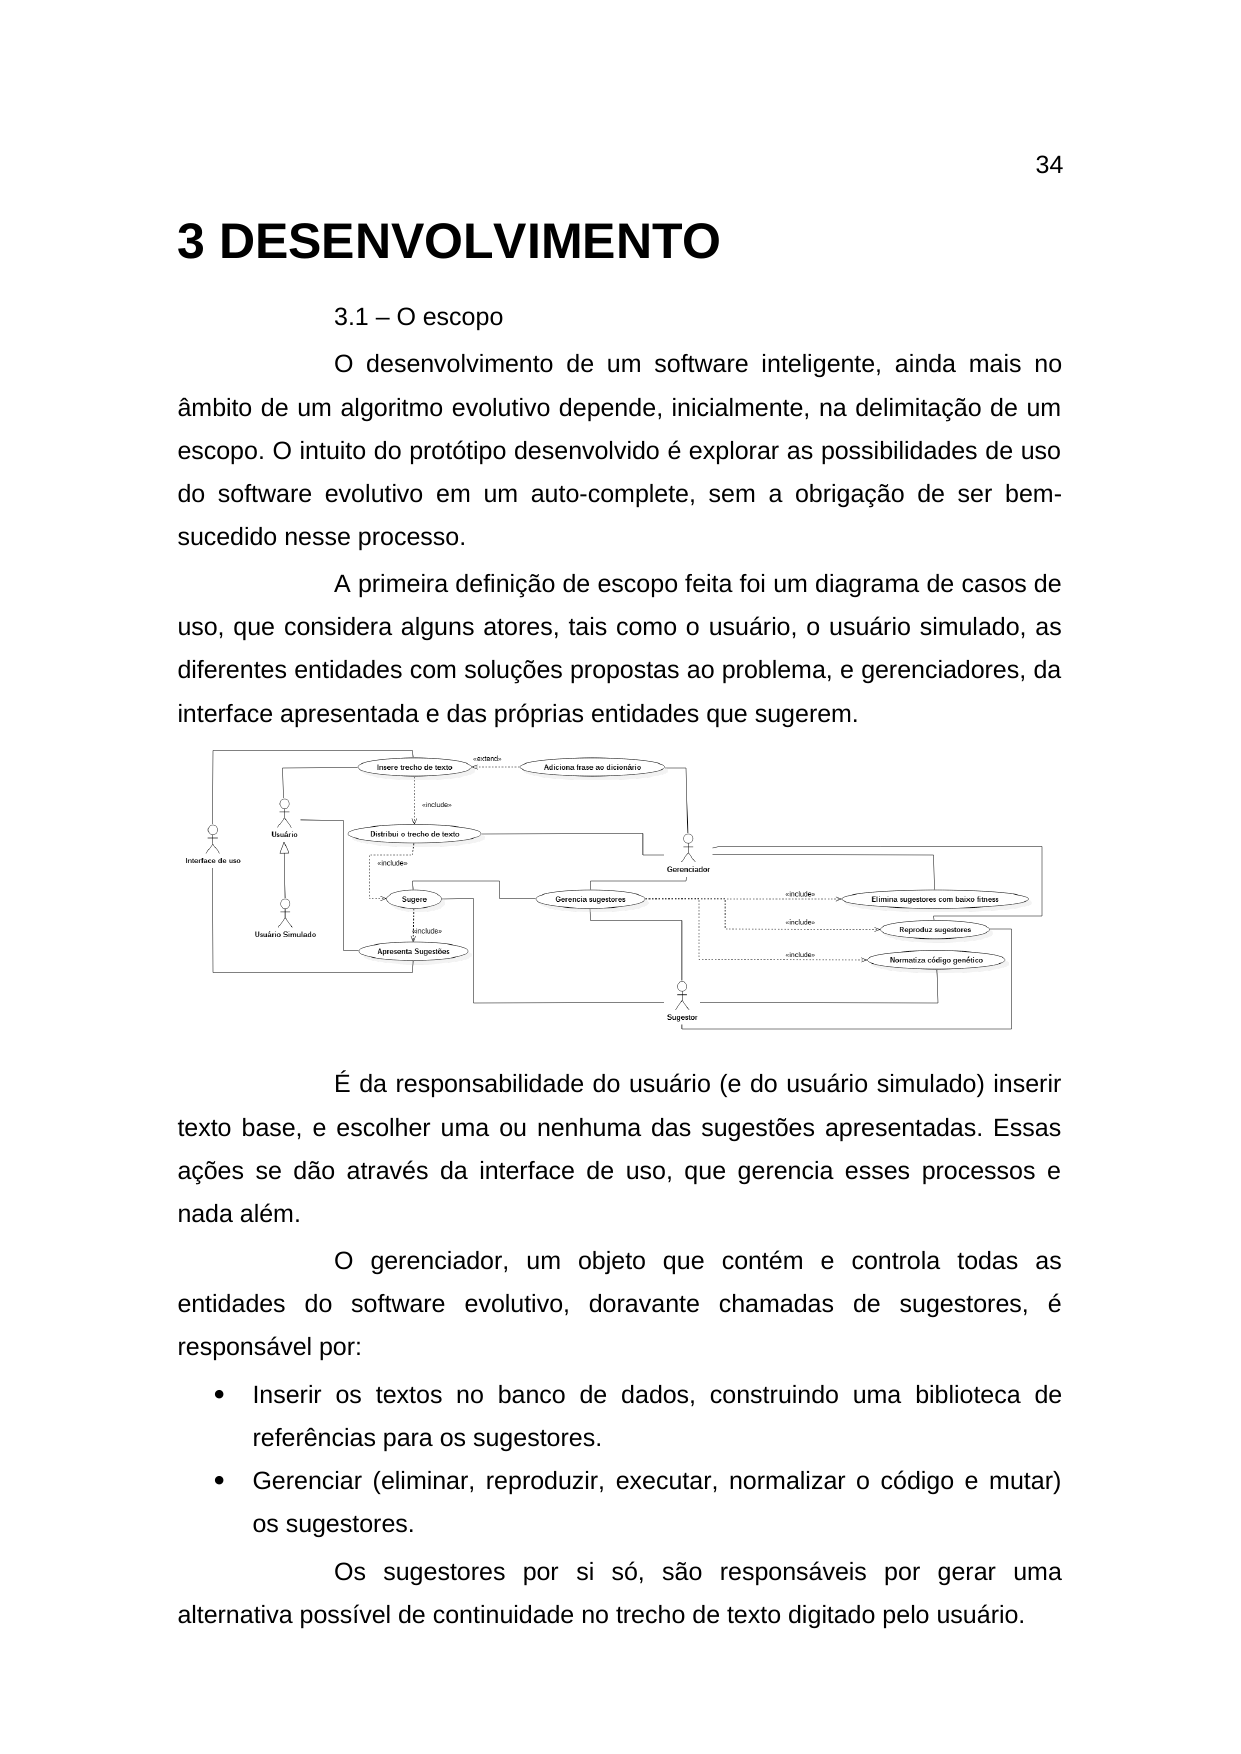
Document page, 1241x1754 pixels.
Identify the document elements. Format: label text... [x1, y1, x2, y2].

text O desenvolvimento de um software inteligente, ainda mais no âmbito de um algoritmo evolutivo depende, inicialmente, na delimitação de um escopo. O intuito do protótipo desenvolvido é explorar as possibilidades de uso do software evolutivo em um auto-complete, sem a obrigação de ser bem-sucedido nesse processo. [177, 349, 1063, 551]
list Gerenciar (eliminar, reproduzir, executar, normalizar o código e mutar) os sugestores. [215, 1466, 1063, 1538]
text É da responsabilidade do usuário (e do usuário simulado) inserir texto base, e escolher uma ou nenhuma das sugestões apresentadas. Essas ações se dão através da interface de uso, que gerencia esses processos e nada além. [177, 1069, 1063, 1228]
text A primeira definição de escopo feita foi um diagrama de casos de uso, que considera alguns atores, tais como o usuário, o usuário simulado, as diferentes entidades com soluções propostas ao problema, e gerenciadores, da interface apresentada e das próprias entidades que sugerem. [177, 569, 1063, 727]
list Inserir os textos no banco de dados, construindo uma biblioteca de referências para os sugestores. [215, 1380, 1063, 1452]
subtitle 3 DESENVOLVIMENTO [177, 212, 1063, 269]
text 3.1 – O escopo [177, 302, 1063, 331]
picture [177, 745, 1064, 1051]
text Os sugestores por si só, são responsáveis por gerar uma alternativa possível de continuidade no trecho de texto digitado pelo usuário. [177, 1557, 1063, 1628]
text O gerenciador, um objeto que contém e controla todas as entidades do software evolutivo, doravante chamadas de sugestores, é responsável por: [177, 1246, 1063, 1361]
